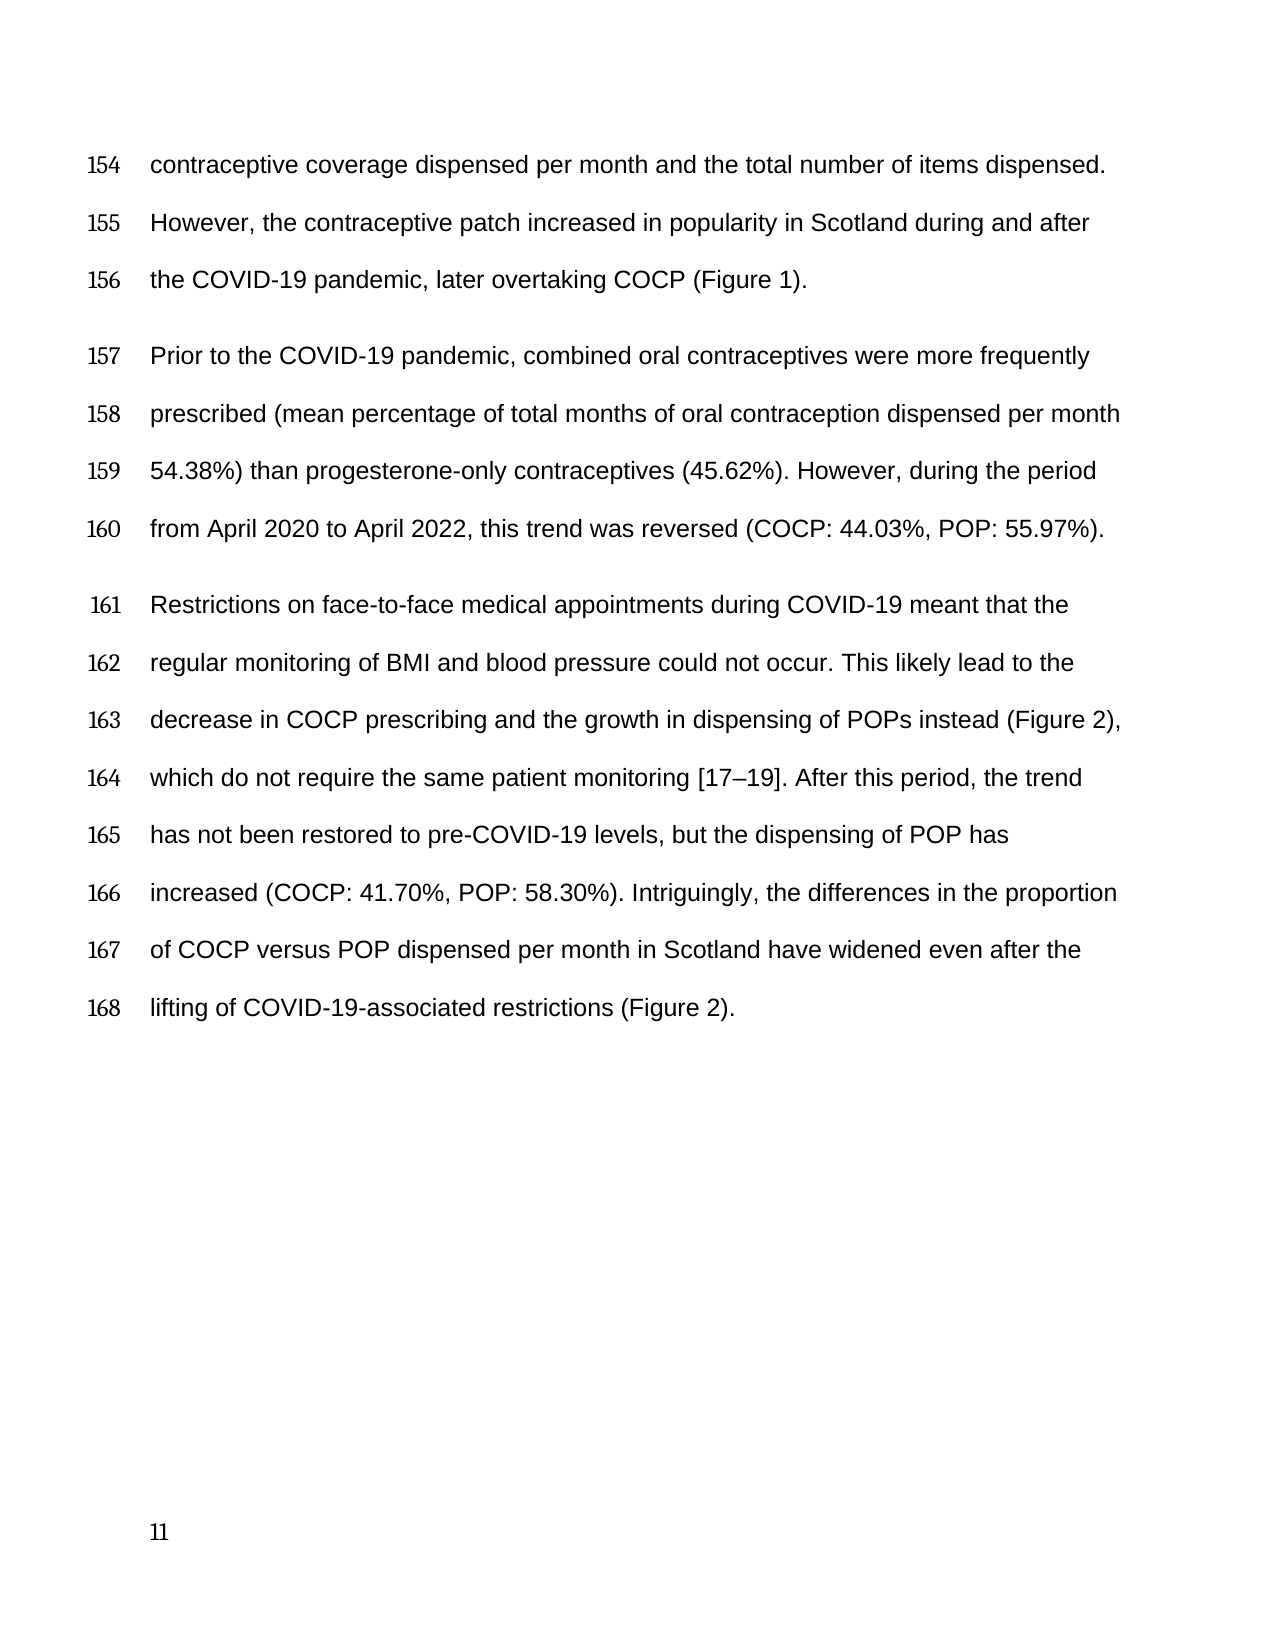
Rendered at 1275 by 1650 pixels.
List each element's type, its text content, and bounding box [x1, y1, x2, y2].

text Prior to the COVID-19 pandemic, combined oral contraceptives were more frequently prescribed (mean percentage of total months of oral contraception dispensed per month 54.38%) than progesterone-only contraceptives (45.62%). However, during the period from April 2020 to April 2022, this trend was reversed (COCP: 44.03%, POP: 55.97%). [150, 341, 1125, 542]
text Restrictions on face-to-face medical appointments during COVID-19 meant that the regular monitoring of BMI and blood pressure could not occur. This likely lead to the decrease in COCP prescribing and the growth in dispensing of POPs instead (Figure 2), which do not require the same patient monitoring [17–19]. After this period, the trend has not been restored to pre-COVID-19 levels, but the dispensing of POP has increased (COCP: 41.70%, POP: 58.30%). Intriguingly, the differences in the proportion of COCP versus POP dispensed per month in Scotland have widened even after the lifting of COVID-19-associated restrictions (Figure 2). [150, 590, 1125, 1021]
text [150, 150, 1125, 294]
